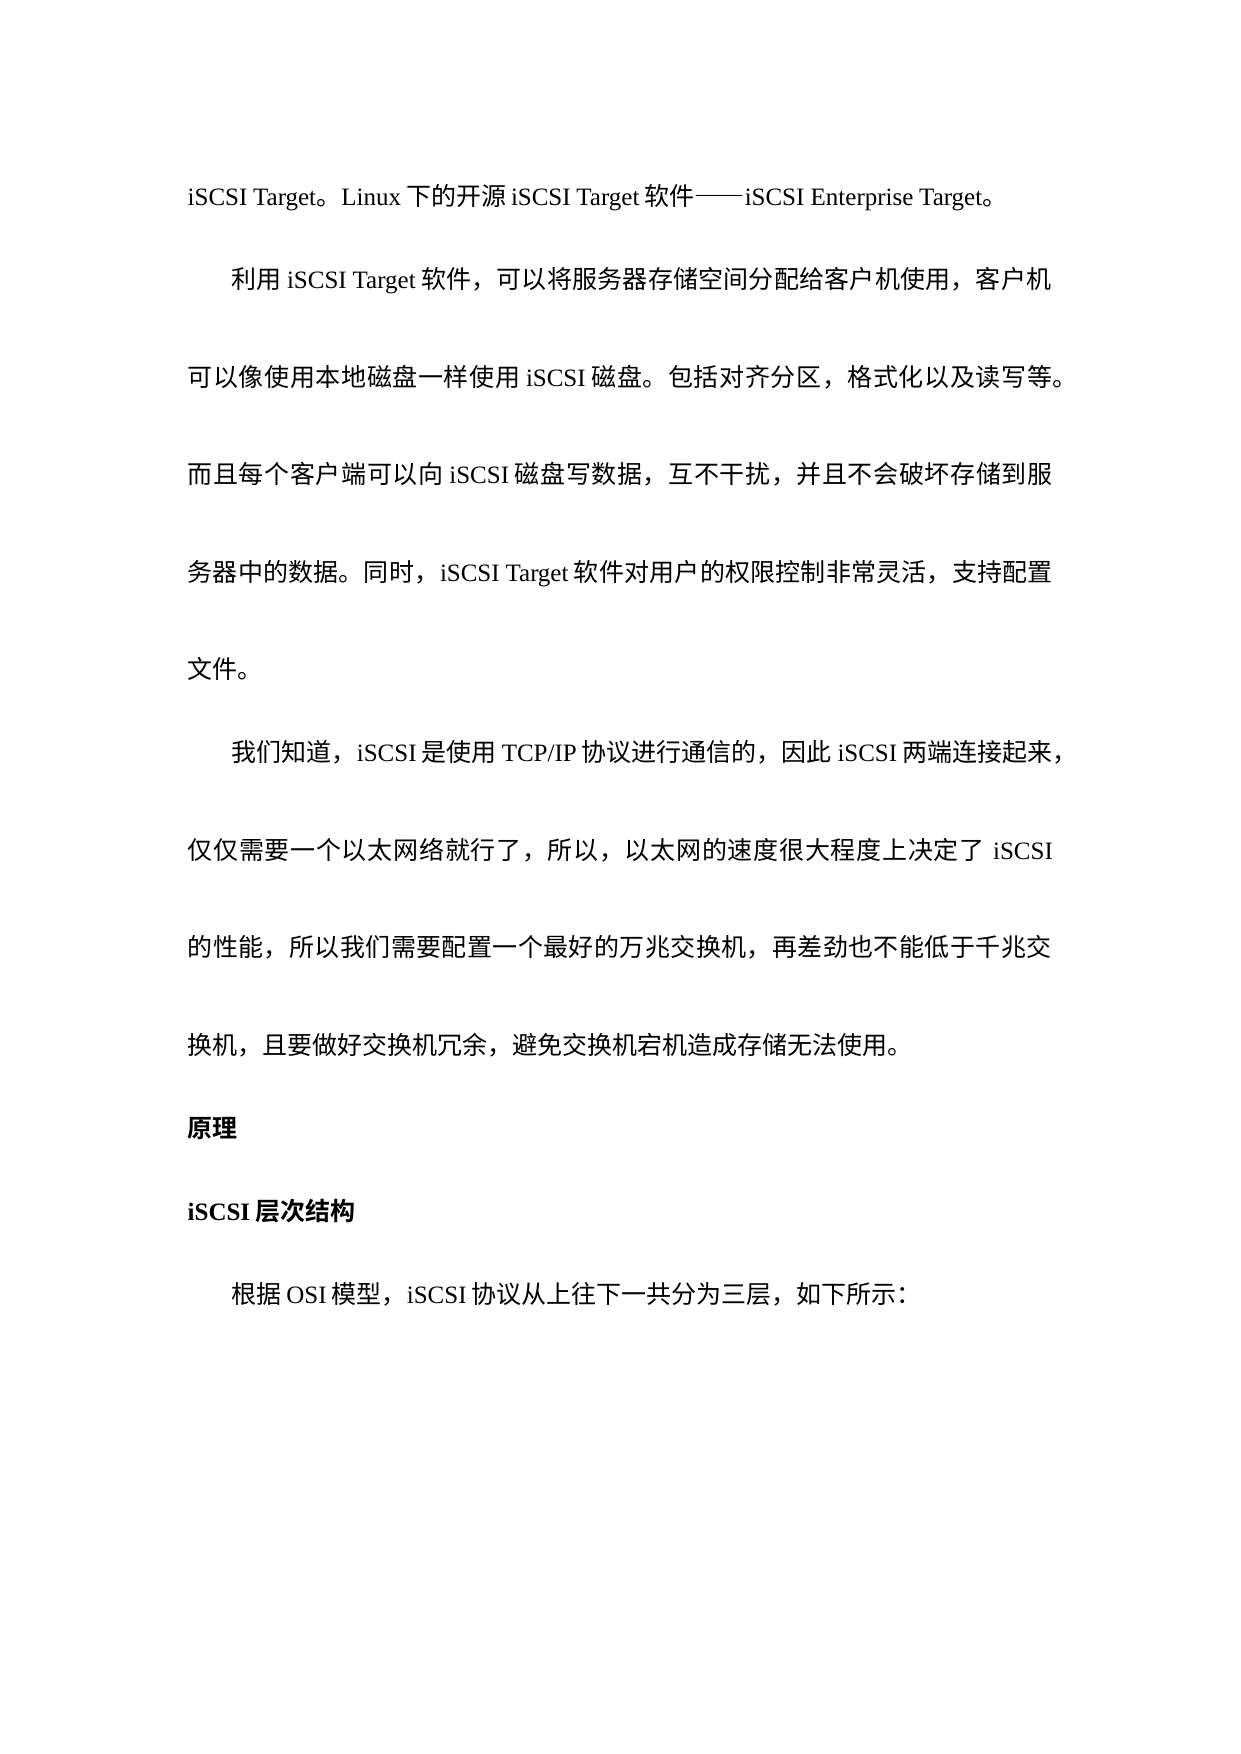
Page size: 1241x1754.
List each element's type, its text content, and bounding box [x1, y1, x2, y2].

subtitle iSCSI层次结构 [187, 1177, 1053, 1242]
text 根据OSI模型，iSCSI协议从上往下一共分为三层，如下所示： [187, 1260, 1053, 1325]
text 利用iSCSI Target软件，可以将服务器存储空间分配给客户机使用，客户机可以像使用本地磁盘一样使用iSCSI磁盘。包括对齐分区，格式化以及读写等。而且每个客户端可以向iSCSI磁盘写数据，互不干扰，并且不会破坏存储到服务器中的数据。同时，iSCSI Target软件对用户的权限控制非常灵活，支持配置文件。 [187, 245, 1053, 700]
text 一个可以用于存储数据的iSCSI磁盘阵列或者具有iSCSI功能的设备都被称为“iSCSI Target”，因为大多数操作系统都可以采用一些软件将系统转为一个iSCSI Target。Linux下的开源iSCSI Target软件——iSCSI Enterprise Target。 [187, 162, 1053, 227]
subtitle 原理 [187, 1094, 1053, 1159]
text 我们知道，iSCSI是使用TCP/IP协议进行通信的，因此iSCSI两端连接起来，仅仅需要一个以太网络就行了，所以，以太网的速度很大程度上决定了iSCSI的性能，所以我们需要配置一个最好的万兆交换机，再差劲也不能低于千兆交换机，且要做好交换机冗余，避免交换机宕机造成存储无法使用。 [187, 718, 1053, 1076]
